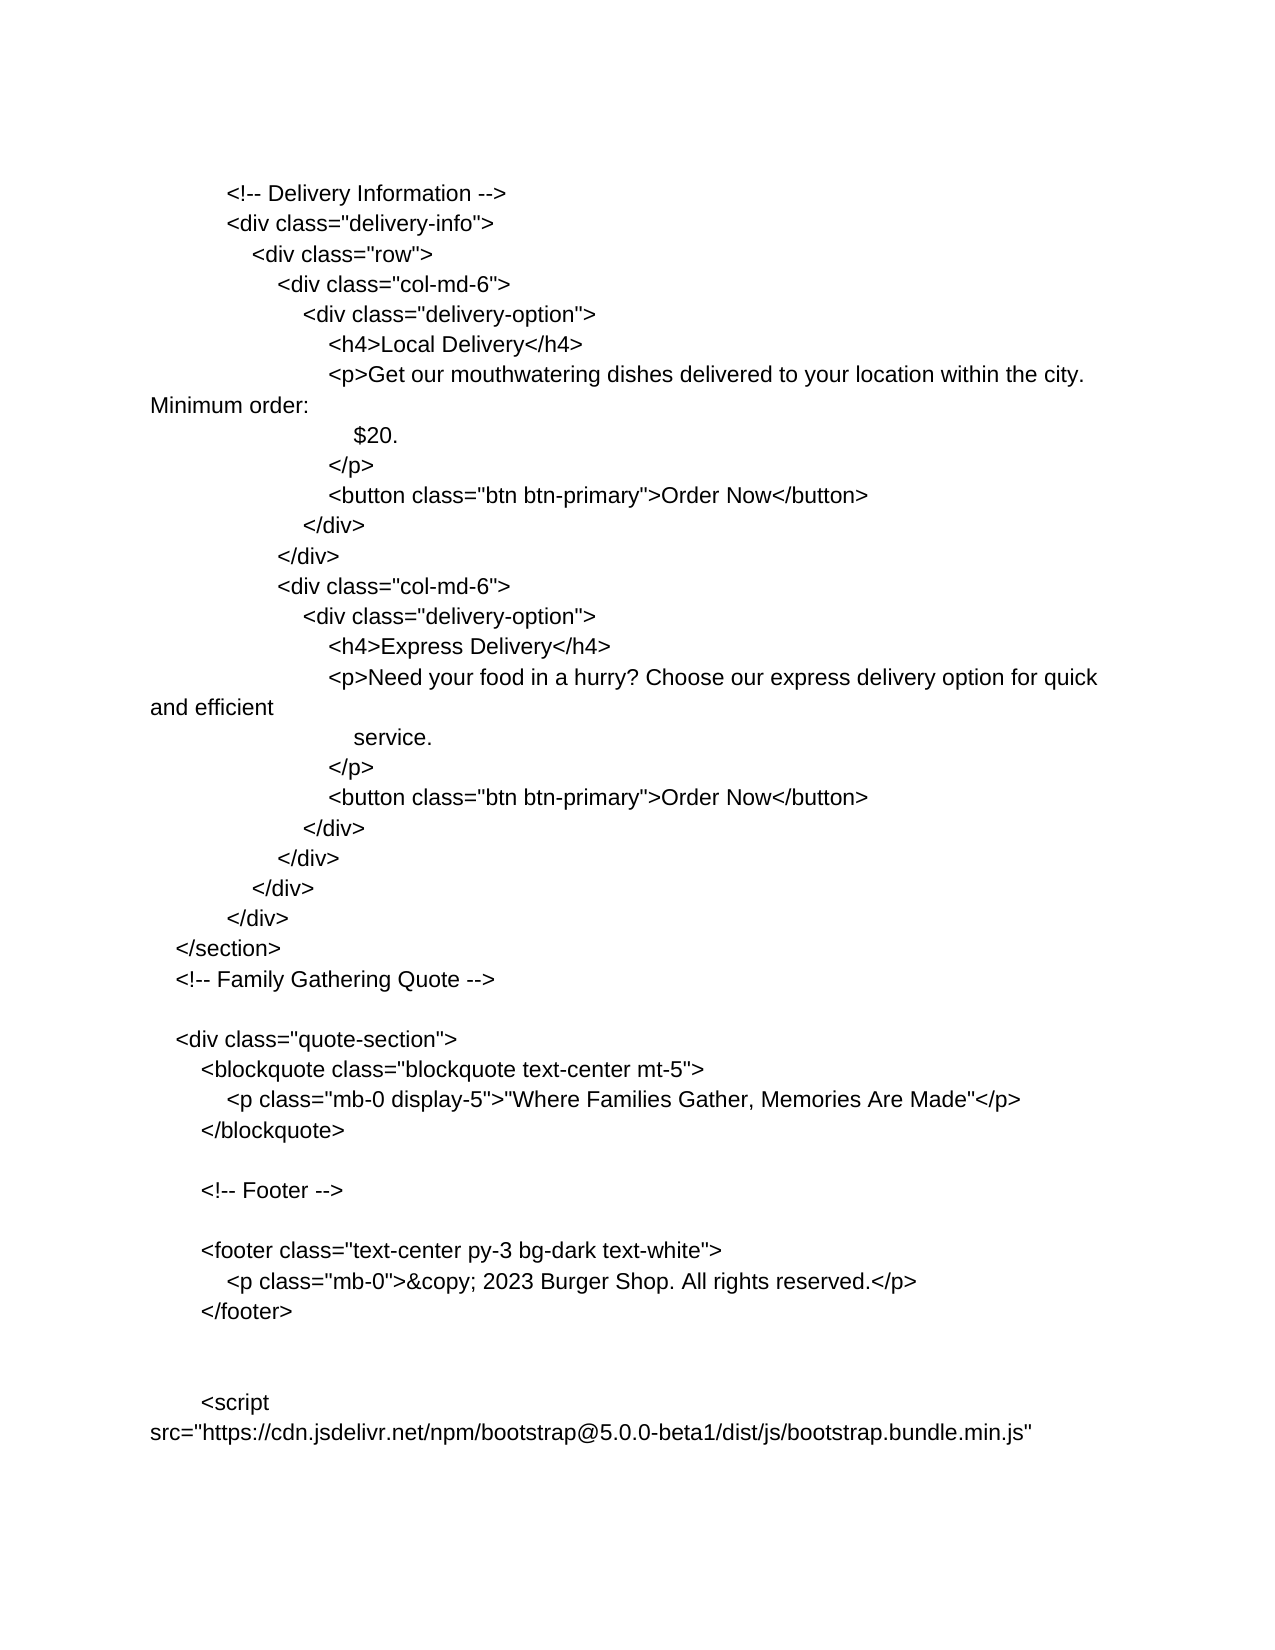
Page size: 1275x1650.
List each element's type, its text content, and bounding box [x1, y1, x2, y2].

text <blockquote class="blockquote text-center mt-5"> [150, 1056, 1125, 1083]
text </div> [150, 814, 1125, 841]
text </div> [150, 512, 1125, 539]
text <!-- Family Gathering Quote --> [150, 966, 1125, 992]
text </section> [150, 935, 1125, 962]
text service. [150, 724, 1125, 750]
text <button class="btn btn-primary">Order Now</button> [150, 784, 1125, 811]
text <div class="col-md-6"> [150, 271, 1125, 297]
text <div class="delivery-info"> [150, 210, 1125, 237]
text <div class="delivery-option"> [150, 301, 1125, 327]
text </div> [150, 875, 1125, 901]
text </p> [150, 452, 1125, 478]
text <div class="row"> [150, 241, 1125, 267]
text <p class="mb-0">&copy; 2023 Burger Shop. All rights reserved.</p> [150, 1268, 1125, 1294]
text <div class="delivery-option"> [150, 603, 1125, 629]
text </div> [150, 845, 1125, 871]
text </footer> [150, 1298, 1125, 1324]
text <p>Need your food in a hurry? Choose our express delivery option for quick and efficient [150, 663, 1125, 720]
text <!-- Delivery Information --> [150, 180, 1125, 207]
text <footer class="text-center py-3 bg-dark text-white"> [150, 1237, 1125, 1264]
text $20. [150, 422, 1125, 448]
text <!-- Footer --> [150, 1177, 1125, 1203]
text <h4>Express Delivery</h4> [150, 633, 1125, 660]
text </div> [150, 543, 1125, 569]
text <button class="btn btn-primary">Order Now</button> [150, 482, 1125, 509]
text </p> [150, 754, 1125, 781]
text </blockquote> [150, 1117, 1125, 1143]
text <p>Get our mouthwatering dishes delivered to your location within the city. Minimum order: [150, 361, 1125, 418]
text </div> [150, 905, 1125, 932]
text <div class="quote-section"> [150, 1026, 1125, 1052]
text <div class="col-md-6"> [150, 573, 1125, 599]
text <h4>Local Delivery</h4> [150, 331, 1125, 358]
text <p class="mb-0 display-5">"Where Families Gather, Memories Are Made"</p> [150, 1086, 1125, 1113]
text <script src="https://cdn.jsdelivr.net/npm/bootstrap@5.0.0-beta1/dist/js/bootstrap.bundle.min.js" [150, 1388, 1125, 1445]
